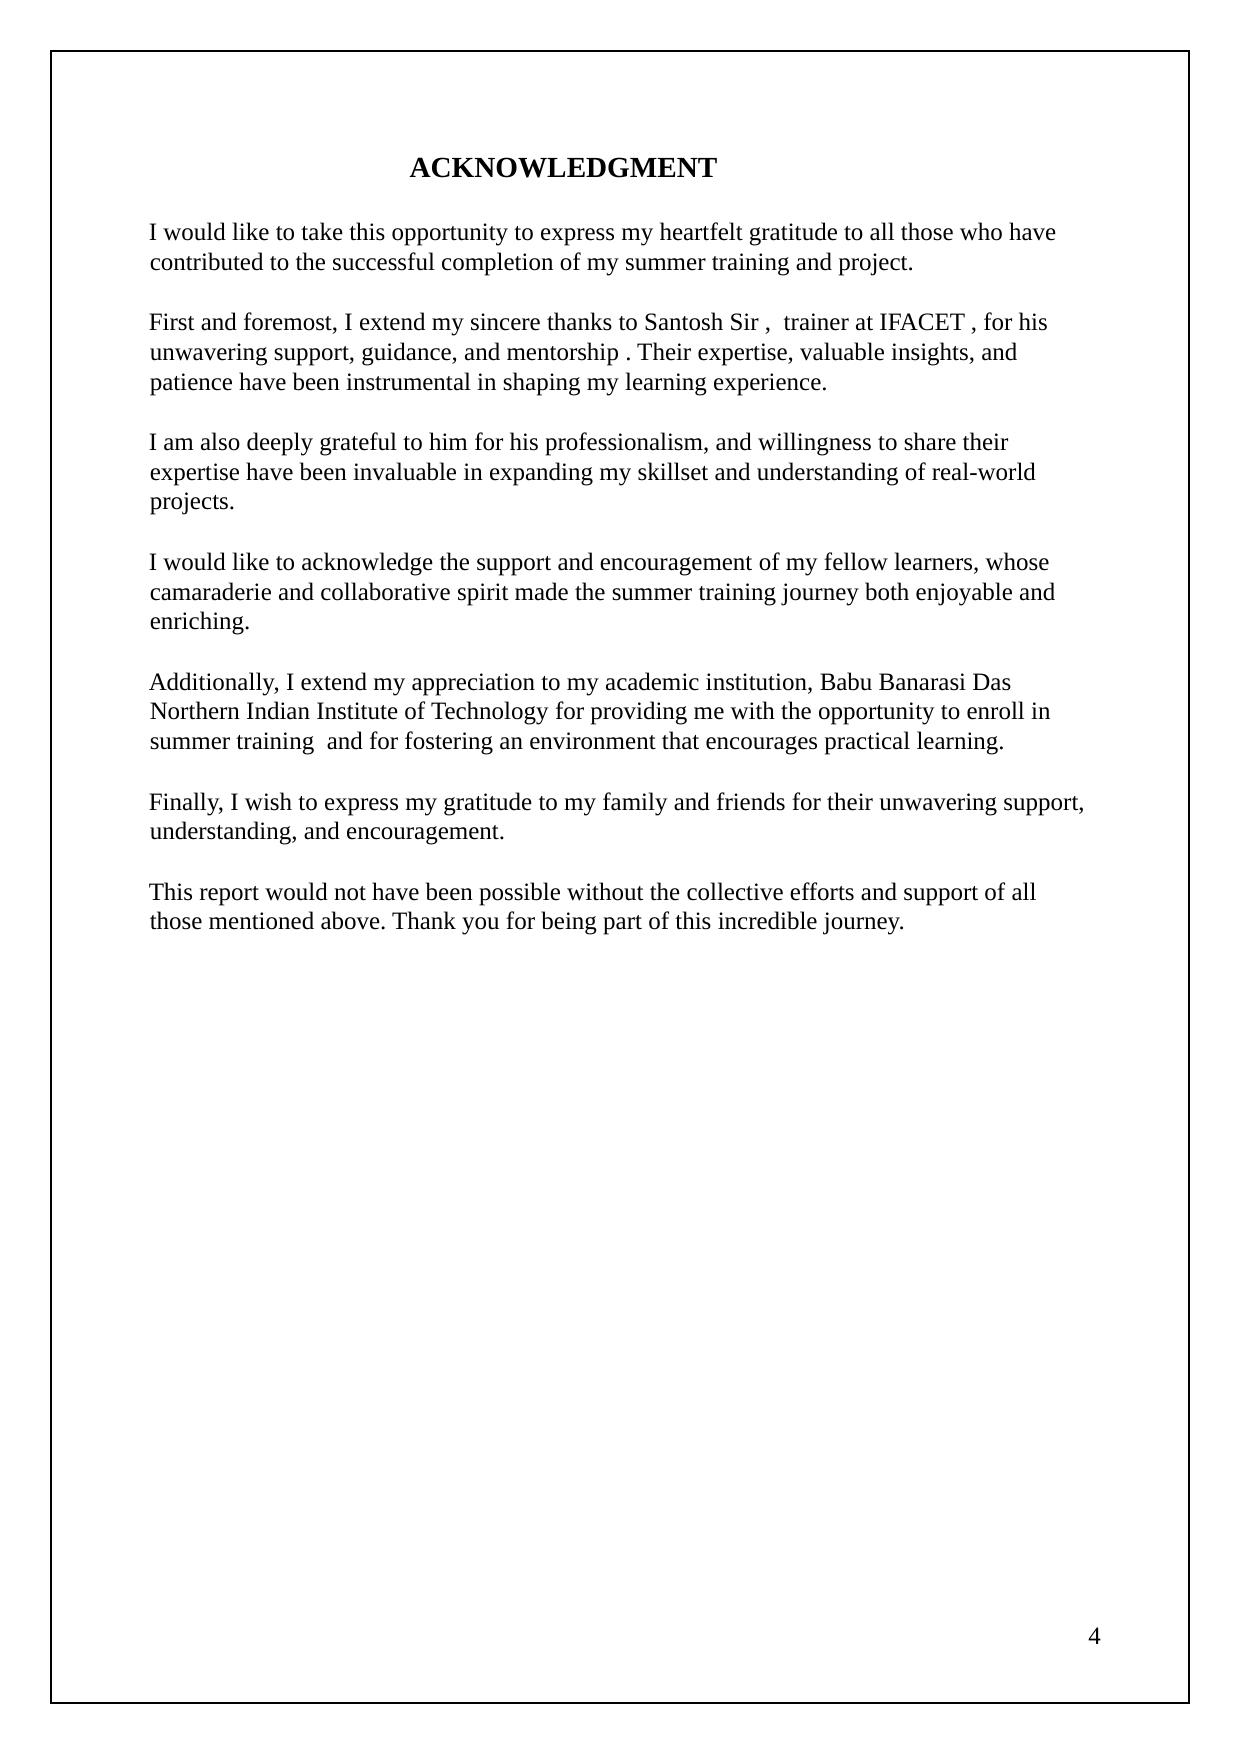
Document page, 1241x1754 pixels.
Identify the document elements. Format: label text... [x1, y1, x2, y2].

text Additionally, I extend my appreciation to my academic institution, Babu Banarasi Das Northern Indian Institute of Technology for providing me with the opportunity to enroll in summer training and for fostering an environment that encourages practical learning. [148, 667, 1091, 755]
text I am also deeply grateful to him for his professionalism, and willingness to share their expertise have been invaluable in expanding my skillset and understanding of real-world projects. [148, 427, 1091, 515]
text I would like to acknowledge the support and encouragement of my fellow learners, whose camaraderie and collaborative spirit made the summer training journey both enjoyable and enriching. [148, 547, 1091, 635]
text First and foremost, I extend my sincere thanks to Santosh Sir , trainer at IFACET , for his unwavering support, guidance, and mentorship . Their expertise, valuable insights, and patience have been instrumental in shaping my learning experience. [148, 307, 1091, 395]
subtitle ACKNOWLEDGMENT [148, 150, 1100, 184]
text I would like to take this opportunity to express my heartfelt gratitude to all those who have contributed to the successful completion of my summer training and project. [148, 217, 1091, 276]
text This report would not have been possible without the collective efforts and support of all those mentioned above. Thank you for being part of this incredible journey. [148, 877, 1091, 935]
text Finally, I wish to express my gratitude to my family and friends for their unwavering support, understanding, and encouragement. [148, 787, 1091, 845]
